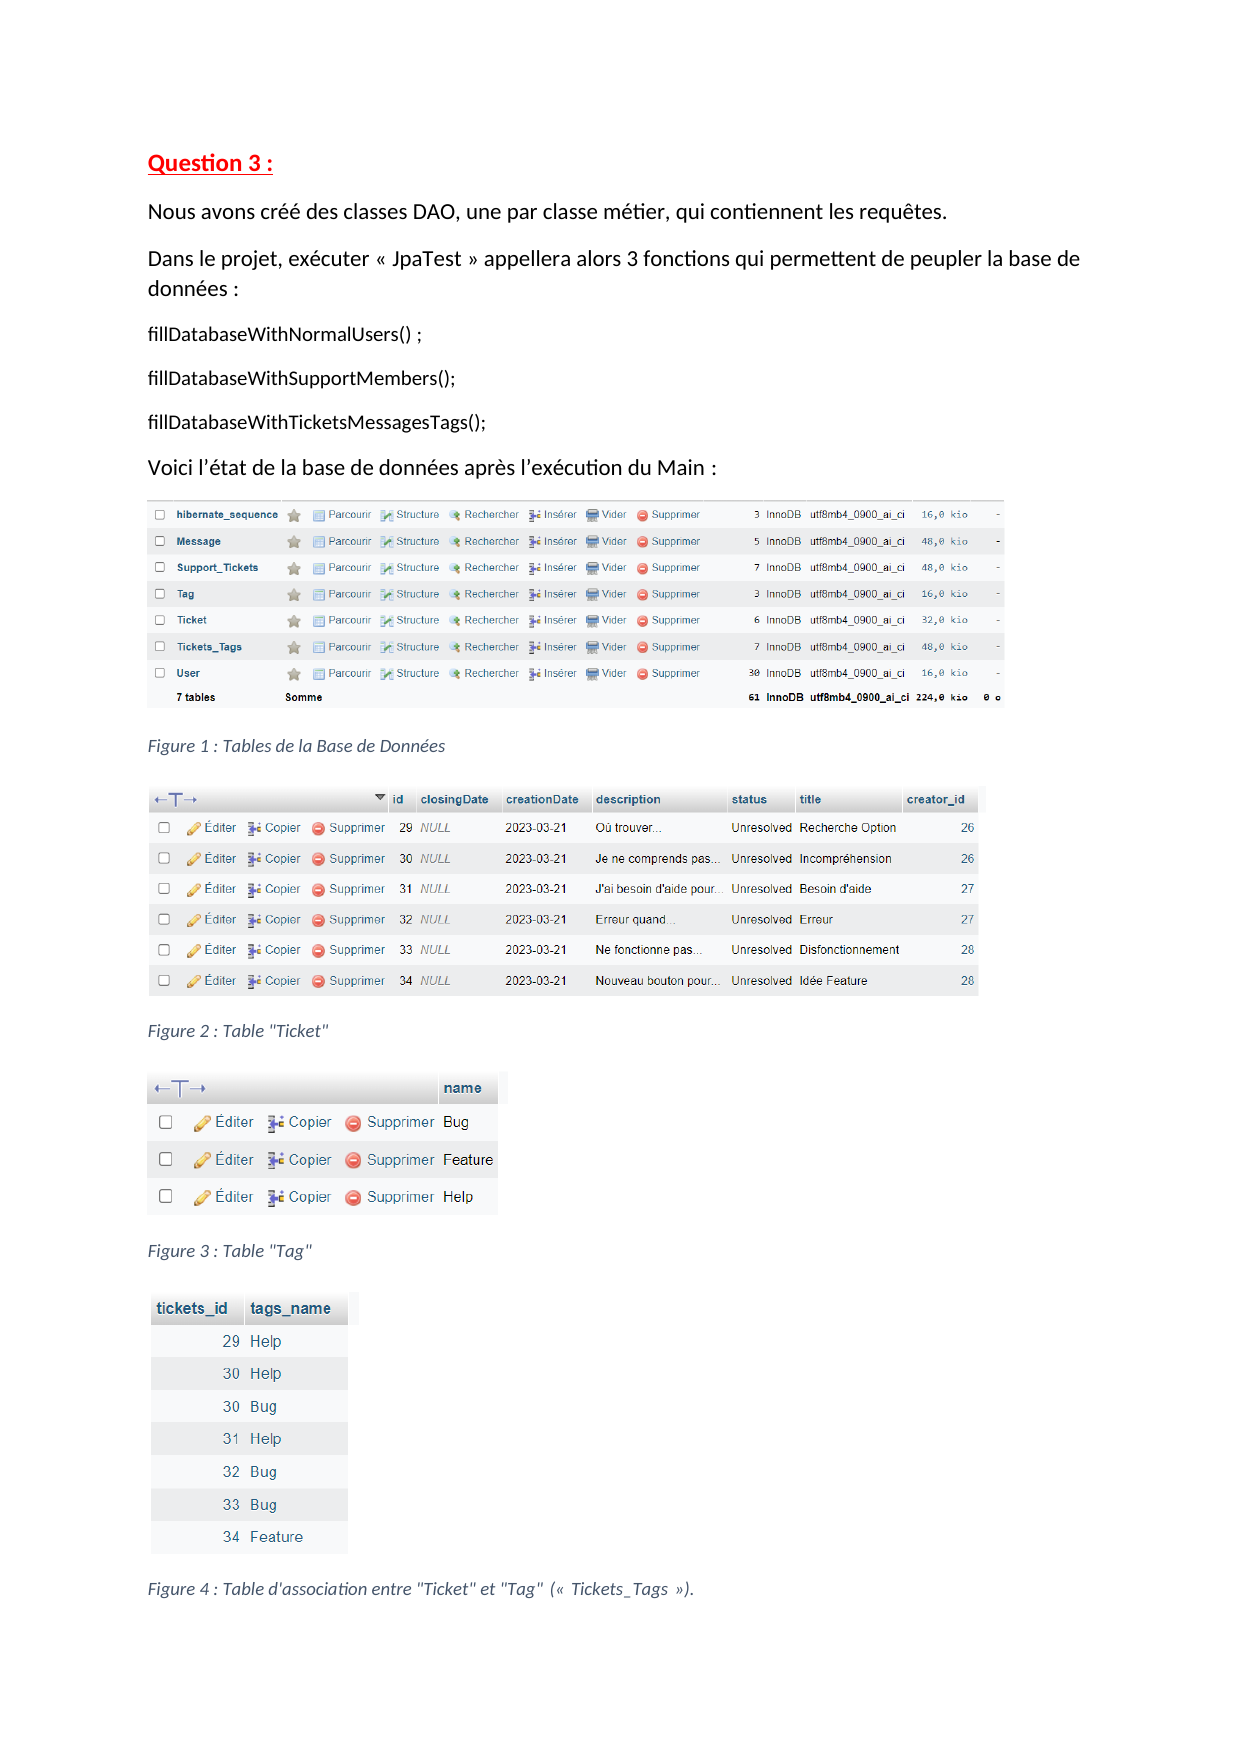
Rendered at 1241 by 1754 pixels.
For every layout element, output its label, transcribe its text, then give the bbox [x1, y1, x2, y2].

picture [147, 1063, 509, 1221]
text Dans le projet, exécuter « JpaTest » appellera alors 3 fonctions qui permettent de peupler la base de données : [148, 244, 1093, 302]
text Voici l’état de la base de données après l’exécution du Main : [148, 453, 1093, 481]
picture [147, 500, 1058, 716]
text Nous avons créé des classes DAO, une par classe métier, qui contiennent les requêtes. [148, 197, 1093, 225]
picture [147, 1282, 363, 1558]
text Question 3 : [148, 148, 1093, 178]
text fillDatabaseWithTicketsMessagesTags(); [148, 409, 1093, 435]
text fillDatabaseWithNormalUsers() ; [148, 321, 1093, 347]
text fillDatabaseWithSupportMembers(); [148, 365, 1093, 391]
picture [147, 778, 995, 1001]
